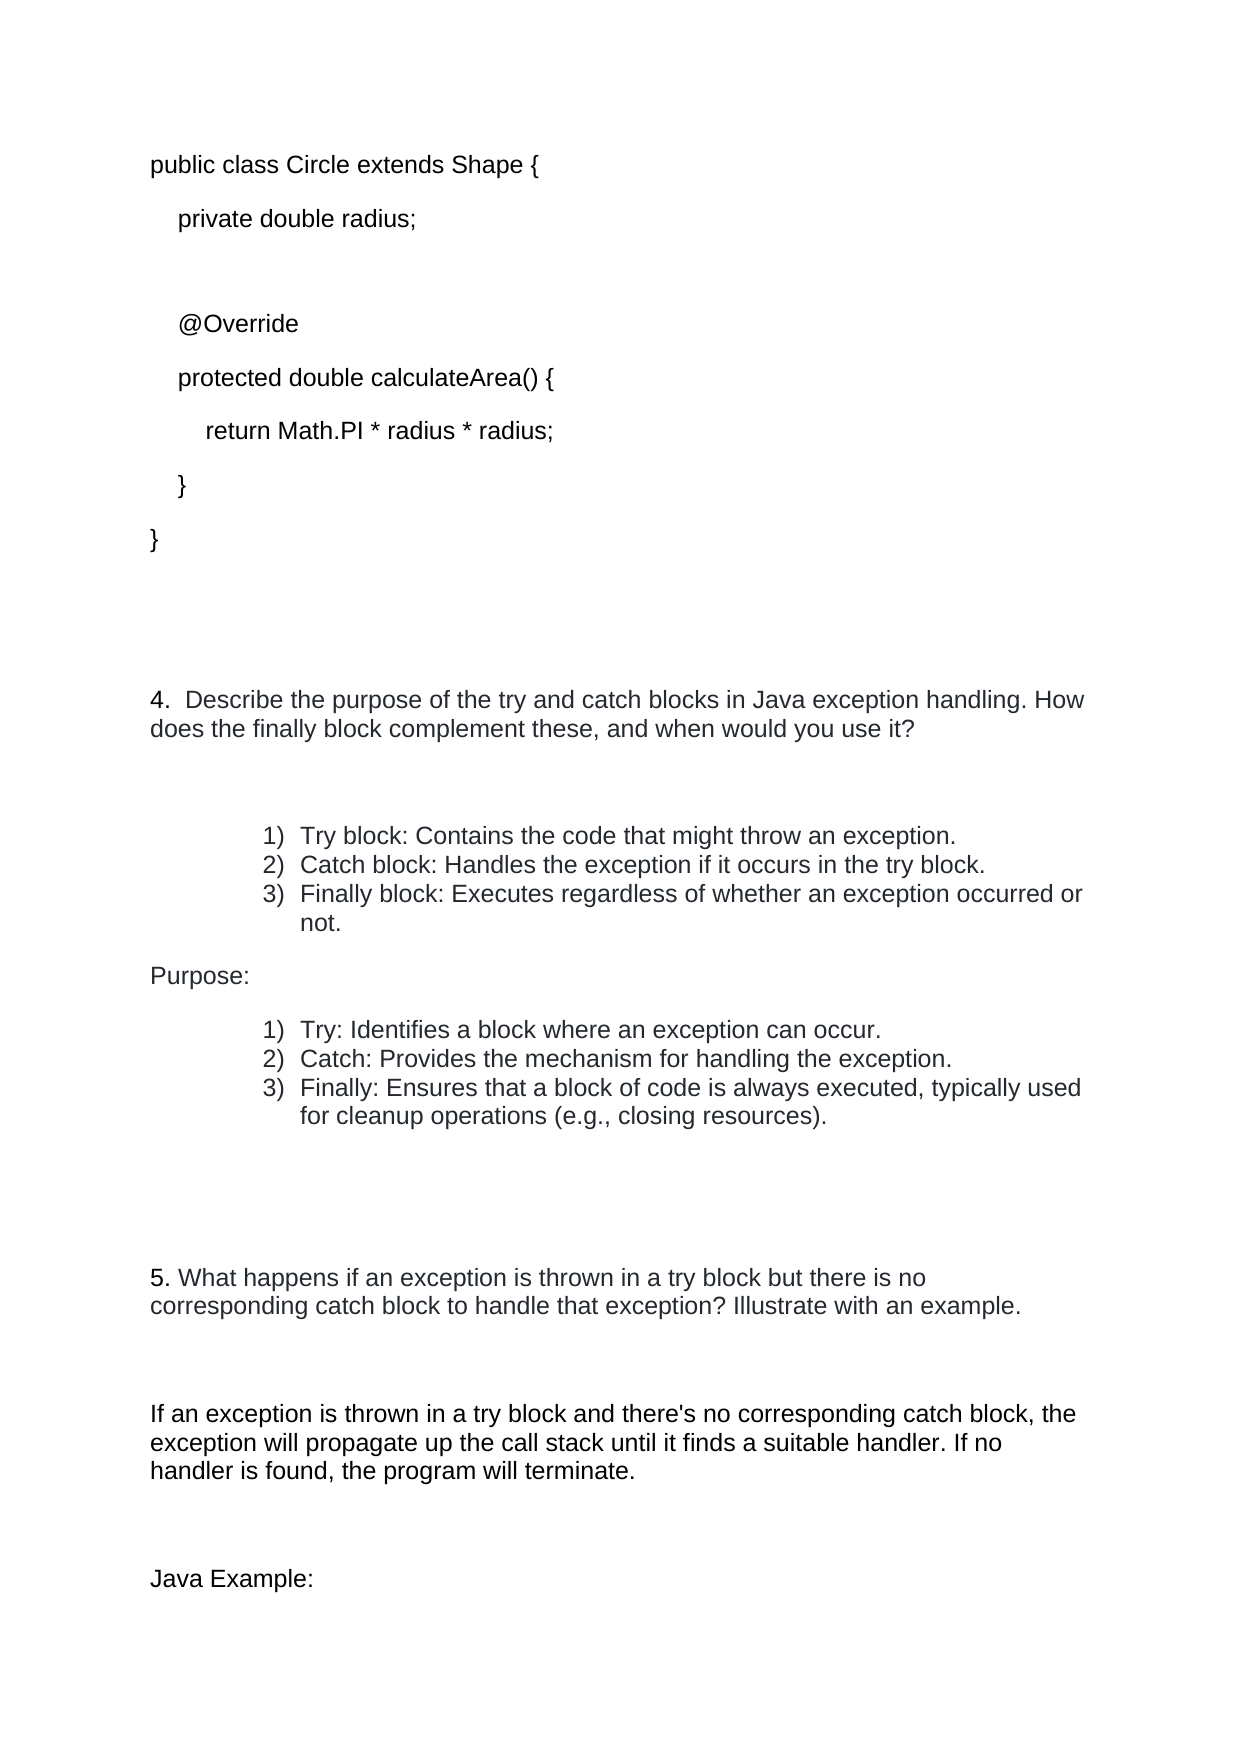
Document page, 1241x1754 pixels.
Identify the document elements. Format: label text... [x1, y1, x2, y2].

text Java Example: [150, 1564, 1090, 1593]
text If an exception is thrown in a try block and there's no corresponding catch block, the exception will propagate up the call stack until it finds a suitable handler. If no handler is found, the program will terminate. [150, 1399, 1090, 1485]
list Finally block: Executes regardless of whether an exception occurred or not. [262, 879, 1090, 936]
text public class Circle extends Shape { [150, 150, 1090, 179]
list Try block: Contains the code that might throw an exception. [262, 821, 1090, 850]
text 5. What happens if an exception is thrown in a try block but there is no corresponding catch block to handle that exception? Illustrate with an example. [150, 1263, 1090, 1320]
text return Math.PI * radius * radius; [150, 416, 1090, 445]
list Try: Identifies a block where an exception can occur. [262, 1015, 1090, 1044]
text protected double calculateArea() { [150, 363, 1090, 391]
list Finally: Ensures that a block of code is always executed, typically used for cleanup operations (e.g., closing resources). [262, 1073, 1090, 1130]
text } [150, 524, 1090, 553]
text @Override [150, 309, 1090, 338]
text private double radius; [150, 204, 1090, 232]
list Catch block: Handles the exception if it occurs in the try block. [262, 850, 1090, 879]
text } [150, 470, 1090, 499]
list Catch: Provides the mechanism for handling the exception. [262, 1044, 1090, 1073]
text 4. Describe the purpose of the try and catch blocks in Java exception handling. How does the finally block complement these, and when would you use it? [150, 685, 1090, 743]
text Purpose: [150, 961, 1090, 990]
